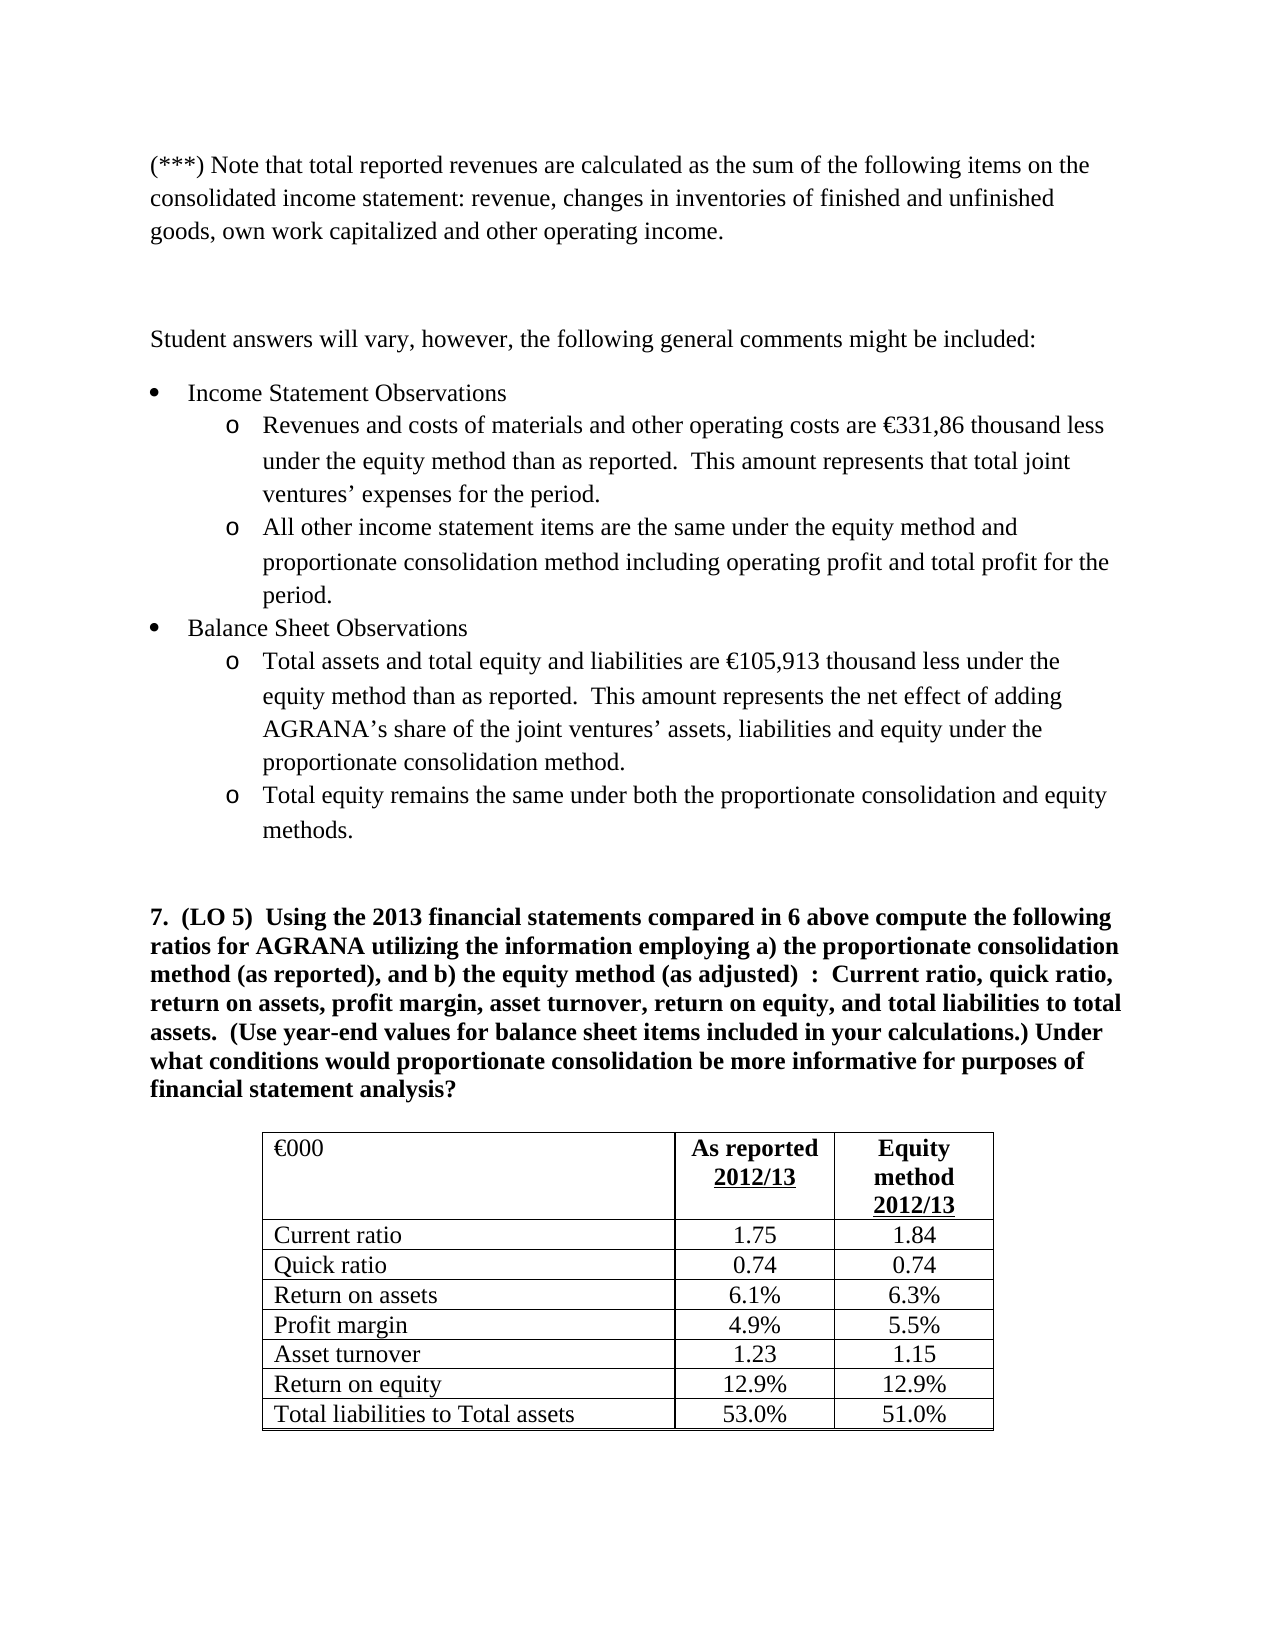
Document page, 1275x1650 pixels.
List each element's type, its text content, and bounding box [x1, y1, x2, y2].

text (***) Note that total reported revenues are calculated as the sum of the following items on the consolidated income statement: revenue, changes in inventories of finished and unfinished goods, own work capitalized and other operating income. [150, 150, 1125, 245]
table_cell 6.3% [835, 1280, 993, 1309]
table_cell 0.74 [835, 1250, 993, 1279]
table_cell Quick ratio [263, 1250, 674, 1279]
table_header As reported 2012/13 [676, 1133, 834, 1219]
table_cell 12.9% [835, 1369, 993, 1398]
list Total assets and total equity and liabilities are €105,913 thousand less under the equity method than as reported. This amount represents the net effect of adding AGRANA’s share of the joint ventures’ assets, liabilities and equity under the proportionate consolidation method. [225, 646, 1125, 776]
table_header Equity method 2012/13 [835, 1133, 993, 1219]
list All other income statement items are the same under the equity method and proportionate consolidation method including operating profit and total profit for the period. [225, 512, 1125, 609]
table_cell 51.0% [835, 1399, 993, 1428]
table_cell 6.1% [676, 1280, 834, 1309]
table_cell Current ratio [263, 1220, 674, 1249]
table_cell 5.5% [835, 1310, 993, 1338]
table_cell 12.9% [676, 1369, 834, 1398]
table_cell Profit margin [263, 1310, 674, 1338]
table_cell Return on equity [263, 1369, 674, 1398]
list Total equity remains the same under both the proportionate consolidation and equity methods. [225, 780, 1125, 844]
table_cell Asset turnover [263, 1340, 674, 1368]
list Balance Sheet Observations [150, 613, 1125, 642]
table_cell 1.75 [676, 1220, 834, 1249]
table_cell 1.84 [835, 1220, 993, 1249]
list Revenues and costs of materials and other operating costs are €331,86 thousand less under the equity method than as reported. This amount represents that total joint ventures’ expenses for the period. [225, 411, 1125, 507]
table_header €000 [263, 1133, 674, 1219]
table_cell Return on assets [263, 1280, 674, 1309]
table_cell 1.23 [676, 1340, 834, 1368]
list Income Statement Observations [150, 378, 1125, 406]
table_cell 1.15 [835, 1340, 993, 1368]
text 7. (LO 5) Using the 2013 financial statements compared in 6 above compute the following ratios for AGRANA utilizing the information employing a) the proportionate consolidation method (as reported), and b) the equity method (as adjusted) : Current ratio, quick ratio, return on assets, profit margin, asset turnover, return on equity, and total liabilities to total assets. (Use year-end values for balance sheet items included in your calculations.) Under what conditions would proportionate consolidation be more informative for purposes of financial statement analysis? [150, 902, 1125, 1103]
table_cell 4.9% [676, 1310, 834, 1338]
text Student answers will vary, however, the following general comments might be included: [150, 324, 1125, 352]
table_cell 0.74 [676, 1250, 834, 1279]
table_cell 53.0% [676, 1399, 834, 1428]
table_cell Total liabilities to Total assets [263, 1399, 674, 1428]
